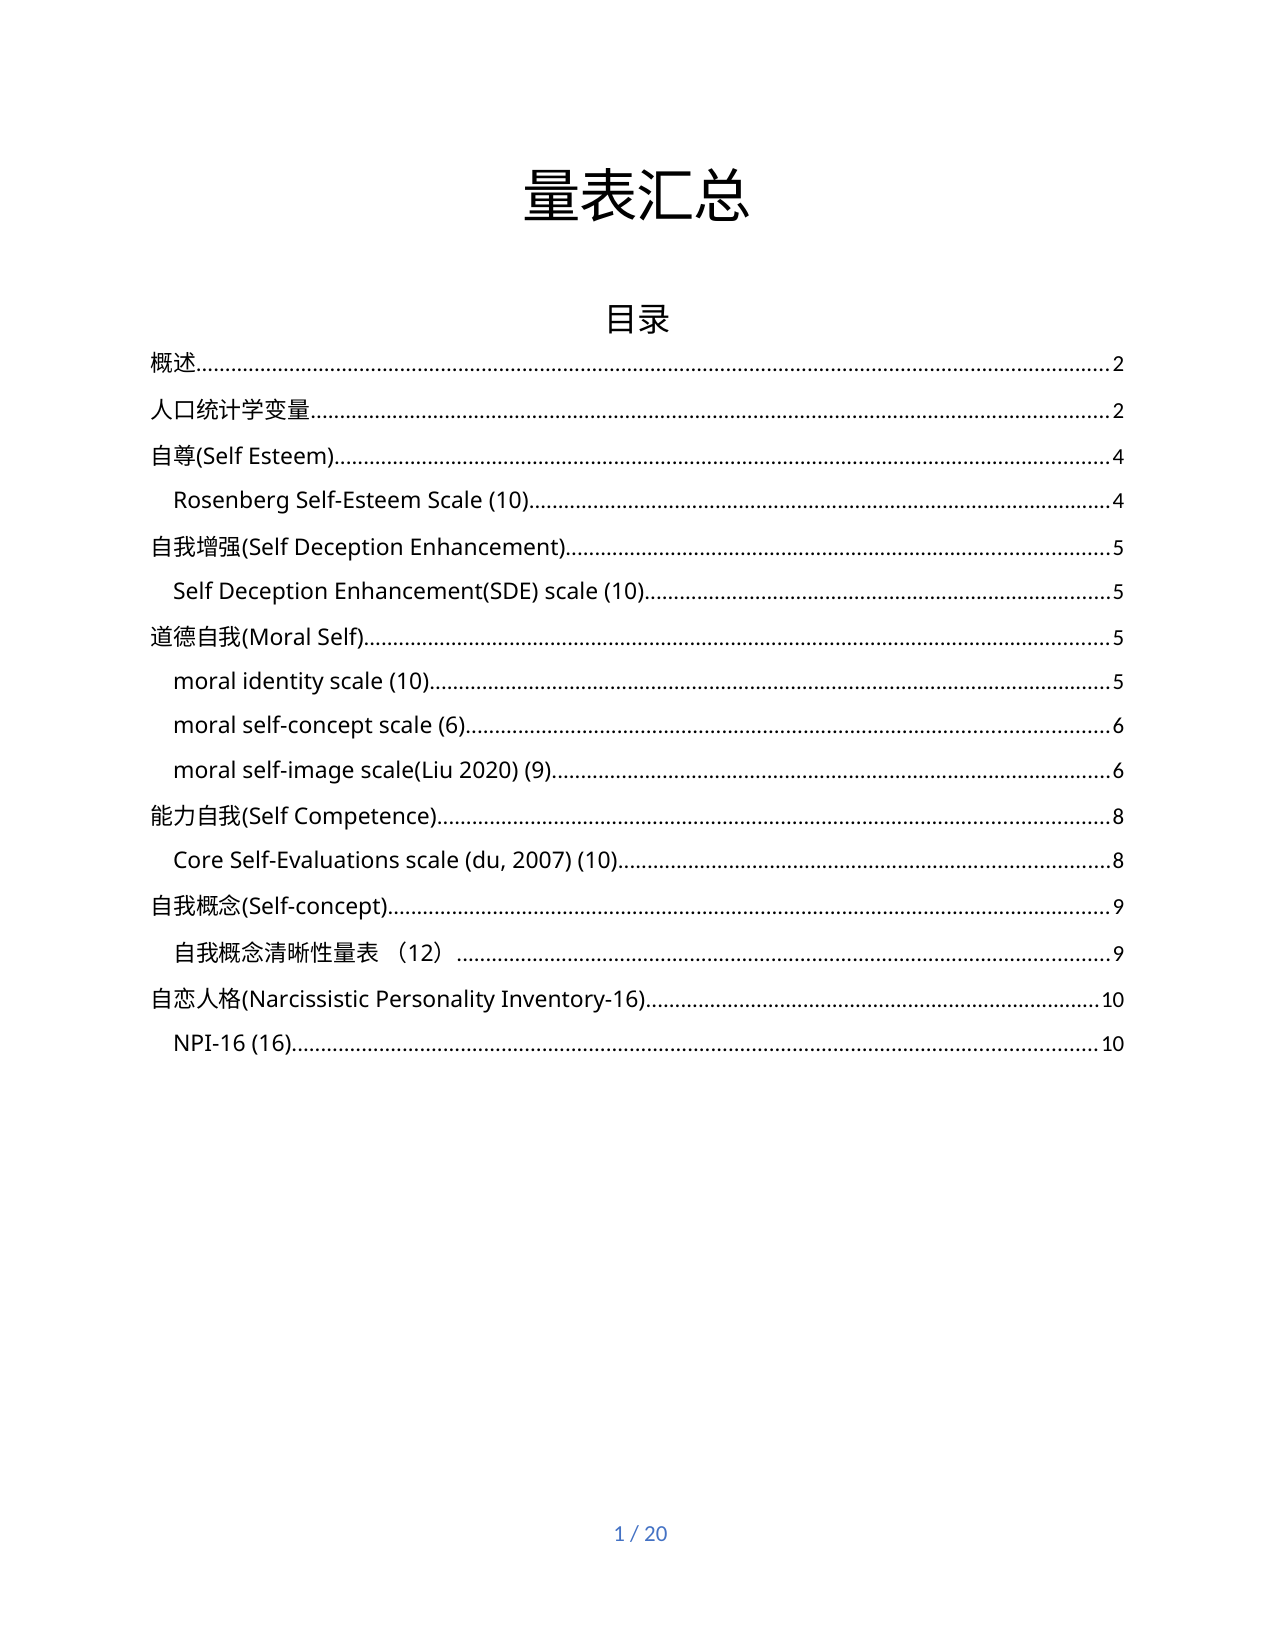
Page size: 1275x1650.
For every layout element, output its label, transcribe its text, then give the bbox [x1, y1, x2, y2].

title 量表汇总 [150, 150, 1125, 234]
